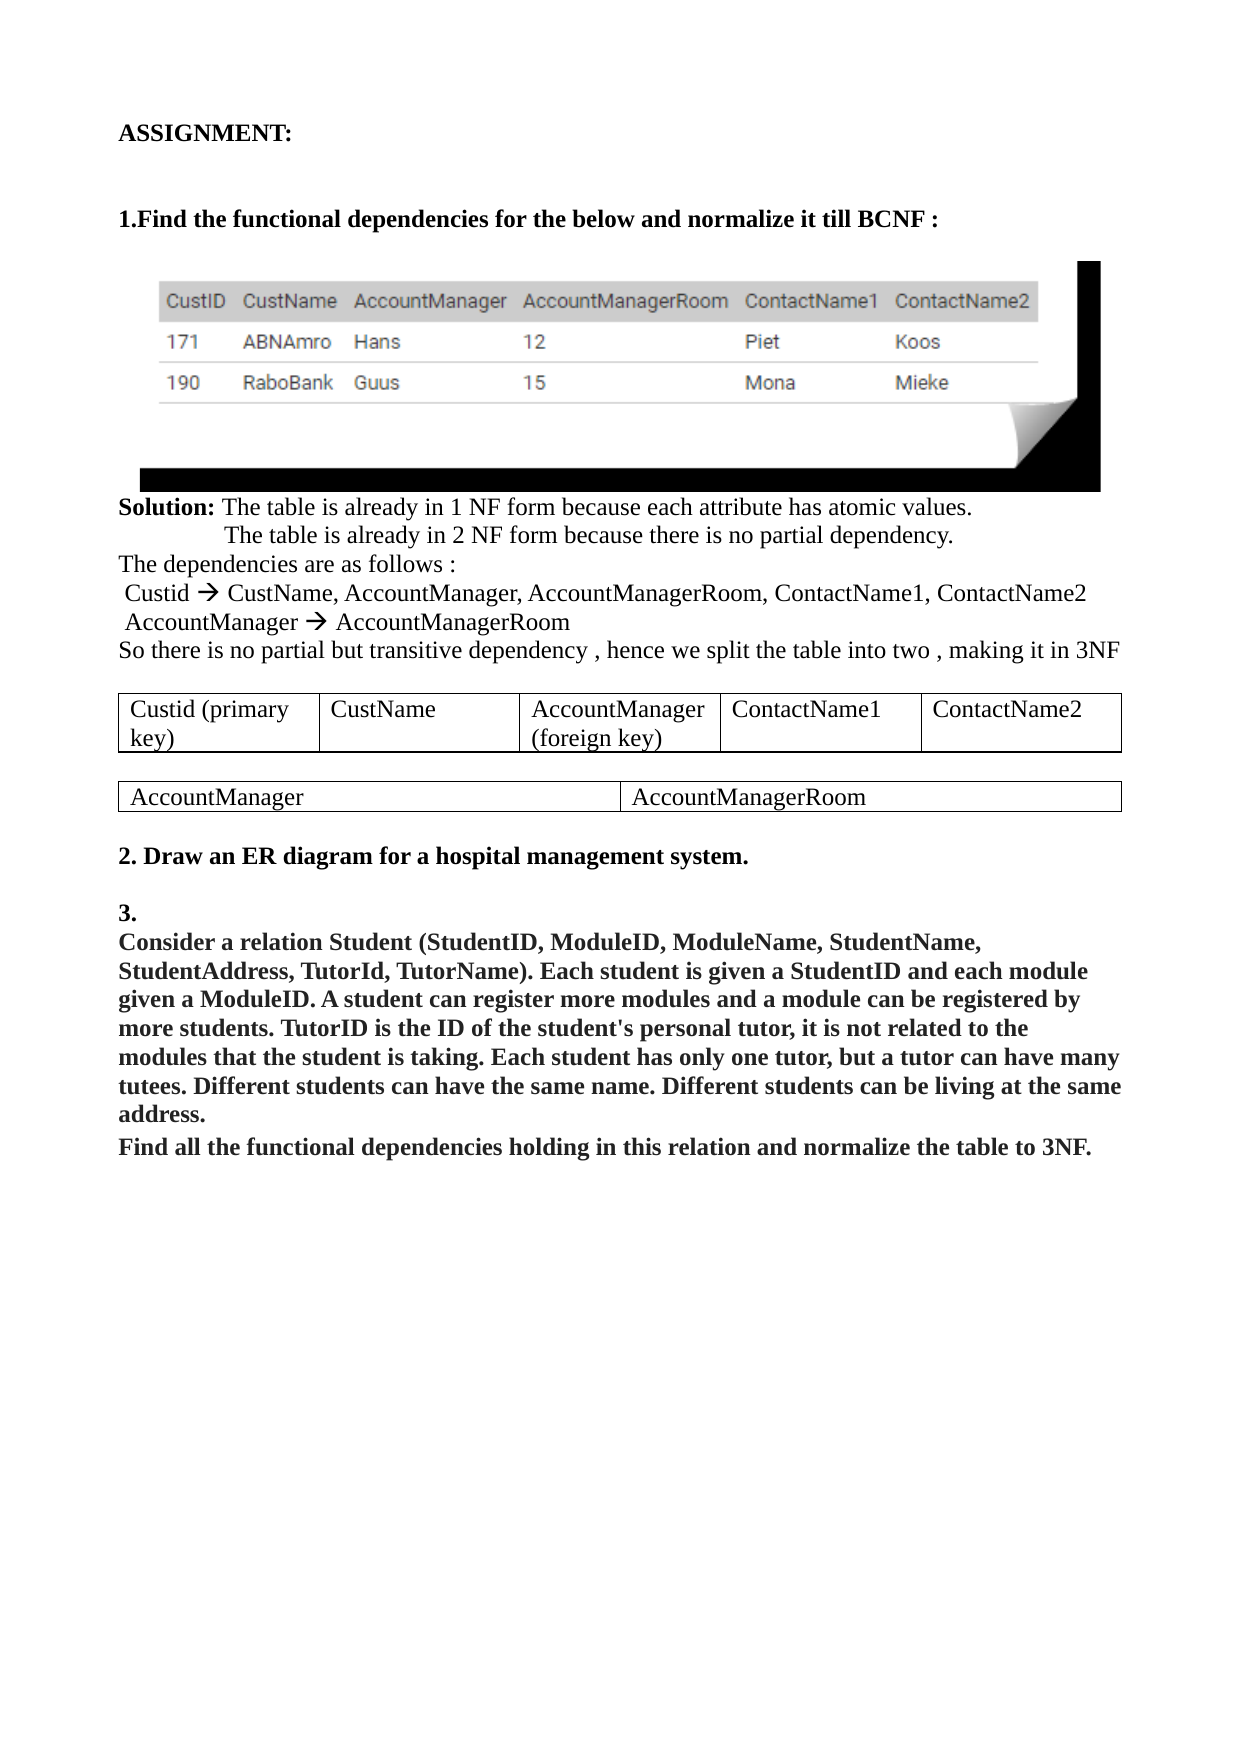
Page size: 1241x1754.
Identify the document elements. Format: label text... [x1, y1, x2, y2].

text 2. Draw an ER diagram for a hospital management system. [118, 841, 1122, 869]
picture [139, 261, 1101, 492]
text Consider a relation Student (StudentID, ModuleID, ModuleName, StudentName, StudentAddress, TutorId, TutorName). Each student is given a StudentID and each module given a ModuleID. A student can register more modules and a module can be registered by more students. TutorID is the ID of the student's personal tutor, it is not related to the modules that the student is taking. Each student has only one tutor, but a tutor can have many tutees. Different students can have the same name. Different students can be living at the same address. [118, 927, 1122, 1128]
table_header AccountManager [119, 782, 620, 811]
table_header Custid (primary key) [119, 694, 319, 751]
text The table is already in 2 NF form because there is no partial dependency. [118, 520, 1122, 549]
text 1.Find the functional dependencies for the below and normalize it till BCNF : [118, 204, 1122, 233]
table_header AccountManager (foreign key) [520, 694, 720, 751]
table_header ContactName2 [922, 694, 1121, 751]
table_header AccountManagerRoom [621, 782, 1121, 811]
text The dependencies are as follows : [118, 549, 1122, 578]
text Find all the functional dependencies holding in this relation and normalize the table to 3NF. [118, 1128, 1122, 1161]
table_header ContactName1 [721, 694, 921, 751]
text AccountManager AccountManagerRoom [118, 607, 1122, 635]
text 3. [118, 898, 1122, 927]
text Custid CustName, AccountManager, AccountManagerRoom, ContactName1, ContactName2 [118, 578, 1122, 607]
text So there is no partial but transitive dependency , hence we split the table into two , making it in 3NF [118, 635, 1122, 664]
text ASSIGNMENT: [118, 118, 1122, 147]
table_header CustName [320, 694, 519, 751]
